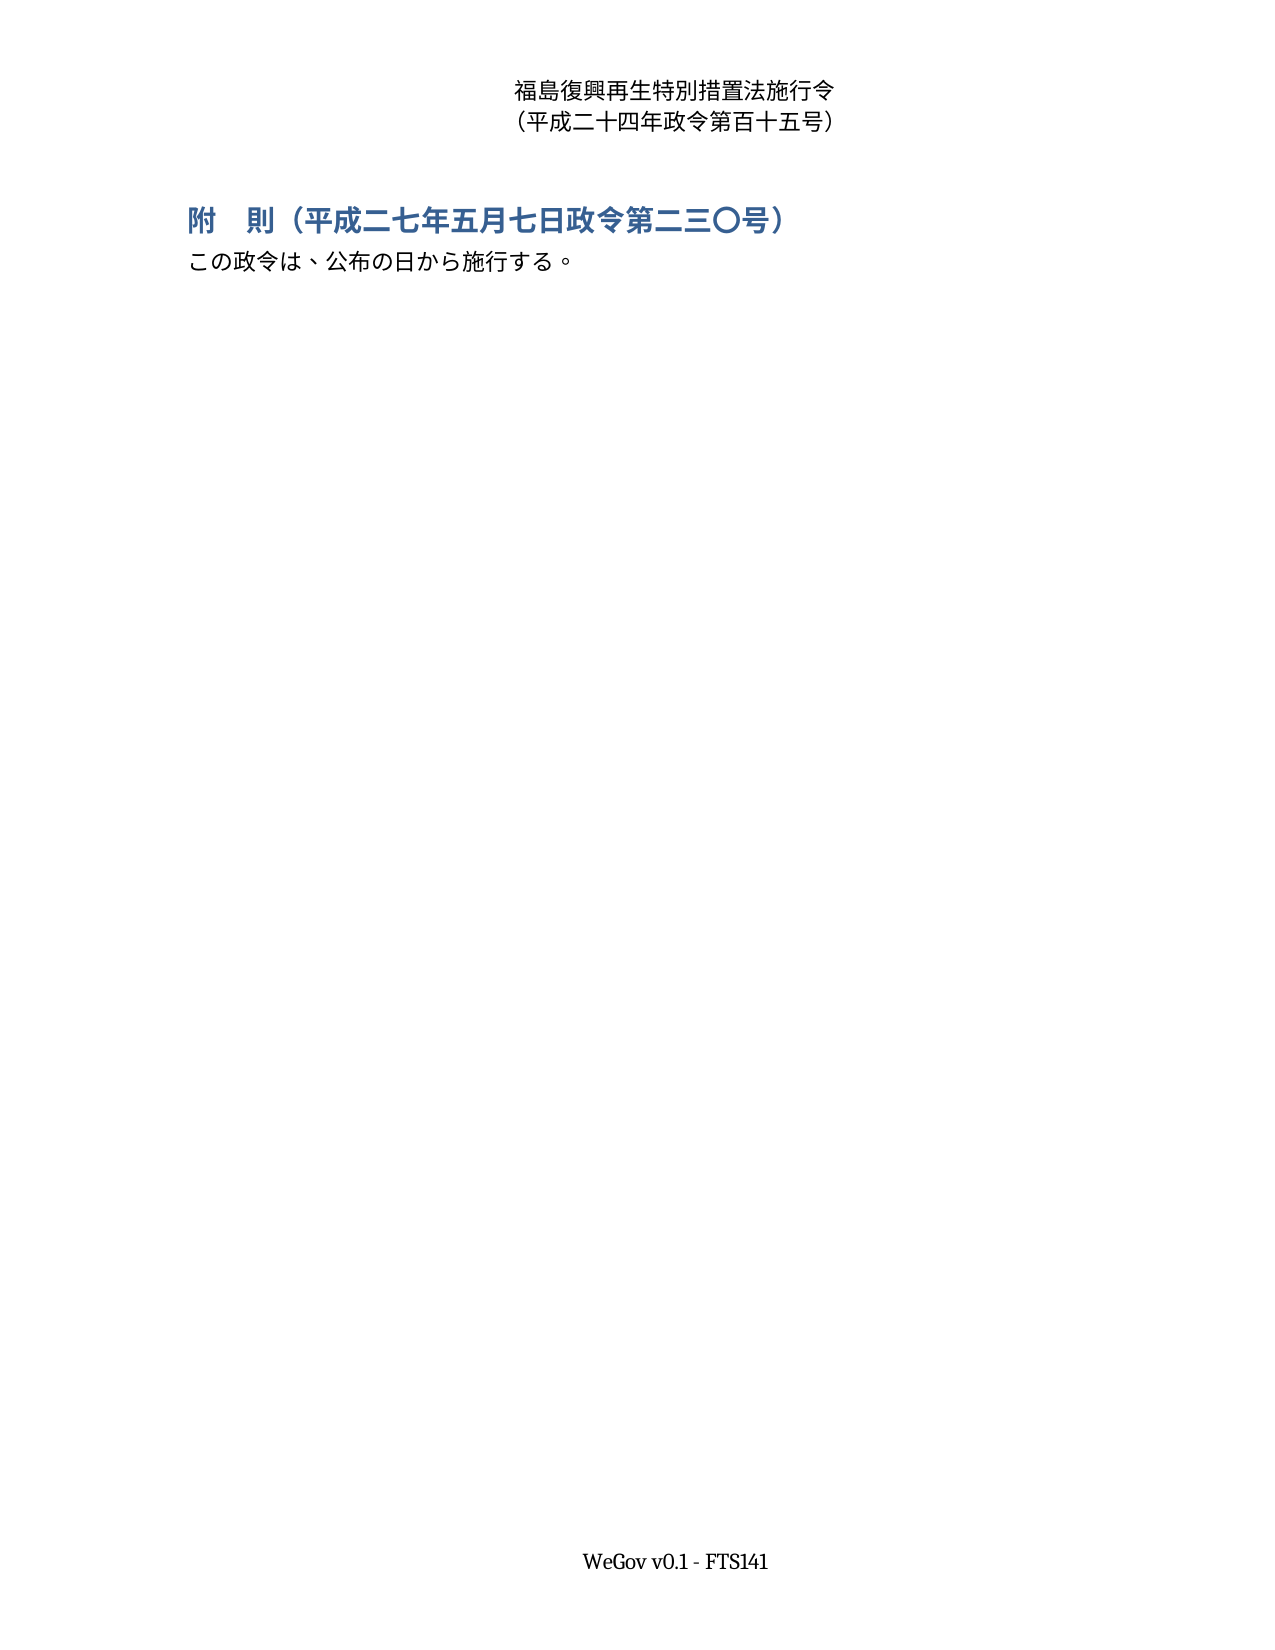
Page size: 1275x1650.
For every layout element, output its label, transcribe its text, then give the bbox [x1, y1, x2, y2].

text この政令は、公布の日から施行する。 [187, 246, 1087, 277]
subtitle 附 則（平成二七年五月七日政令第二三〇号） [187, 200, 1087, 240]
